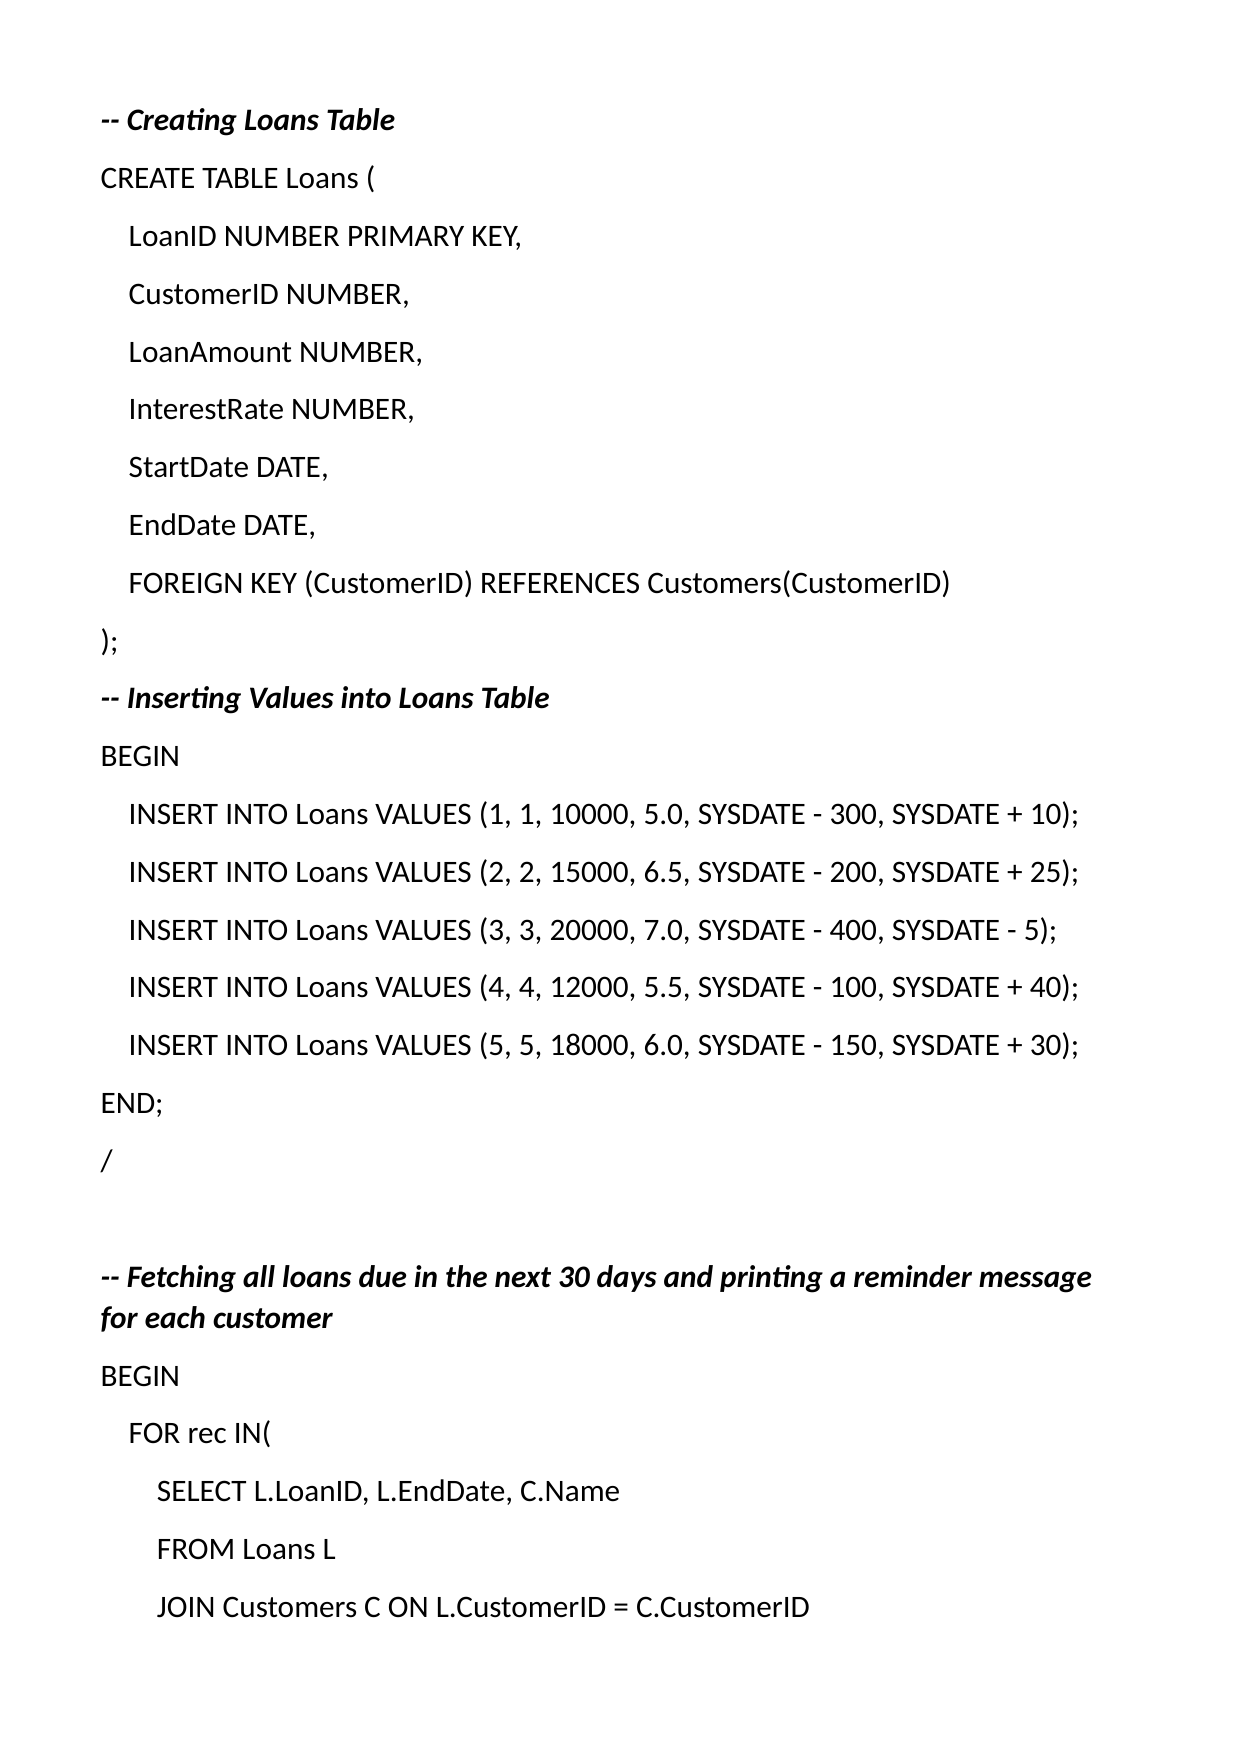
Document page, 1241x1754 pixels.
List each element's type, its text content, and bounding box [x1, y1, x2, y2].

text INSERT INTO Loans VALUES (4, 4, 12000, 5.5, SYSDATE - 100, SYSDATE + 40); [100, 968, 1140, 1006]
text ); [100, 621, 1140, 659]
text FOR rec IN( [100, 1413, 1140, 1452]
text INSERT INTO Loans VALUES (1, 1, 10000, 5.0, SYSDATE - 300, SYSDATE + 10); [100, 794, 1140, 832]
text LoanID NUMBER PRIMARY KEY, [100, 216, 1140, 254]
text SELECT L.LoanID, L.EndDate, C.Name [100, 1471, 1140, 1509]
text BEGIN [100, 1356, 1140, 1394]
text FOREIGN KEY (CustomerID) REFERENCES Customers(CustomerID) [100, 563, 1140, 601]
text -- Inserting Values into Loans Table [100, 678, 1140, 717]
text / [100, 1141, 1140, 1179]
text EndDate DATE, [100, 505, 1140, 543]
text INSERT INTO Loans VALUES (5, 5, 18000, 6.0, SYSDATE - 150, SYSDATE + 30); [100, 1025, 1140, 1063]
text -- Fetching all loans due in the next 30 days and printing a reminder message for each customer [100, 1257, 1140, 1336]
text JOIN Customers C ON L.CustomerID = C.CustomerID [100, 1587, 1140, 1625]
text INSERT INTO Loans VALUES (2, 2, 15000, 6.5, SYSDATE - 200, SYSDATE + 25); [100, 852, 1140, 890]
text -- Creating Loans Table [100, 100, 1140, 138]
text InterestRate NUMBER, [100, 389, 1140, 428]
text CREATE TABLE Loans ( [100, 158, 1140, 196]
text FROM Loans L [100, 1529, 1140, 1567]
text END; [100, 1083, 1140, 1121]
text StartDate DATE, [100, 447, 1140, 485]
text CustomerID NUMBER, [100, 274, 1140, 312]
text INSERT INTO Loans VALUES (3, 3, 20000, 7.0, SYSDATE - 400, SYSDATE - 5); [100, 910, 1140, 948]
text BEGIN [100, 736, 1140, 774]
text LoanAmount NUMBER, [100, 332, 1140, 370]
